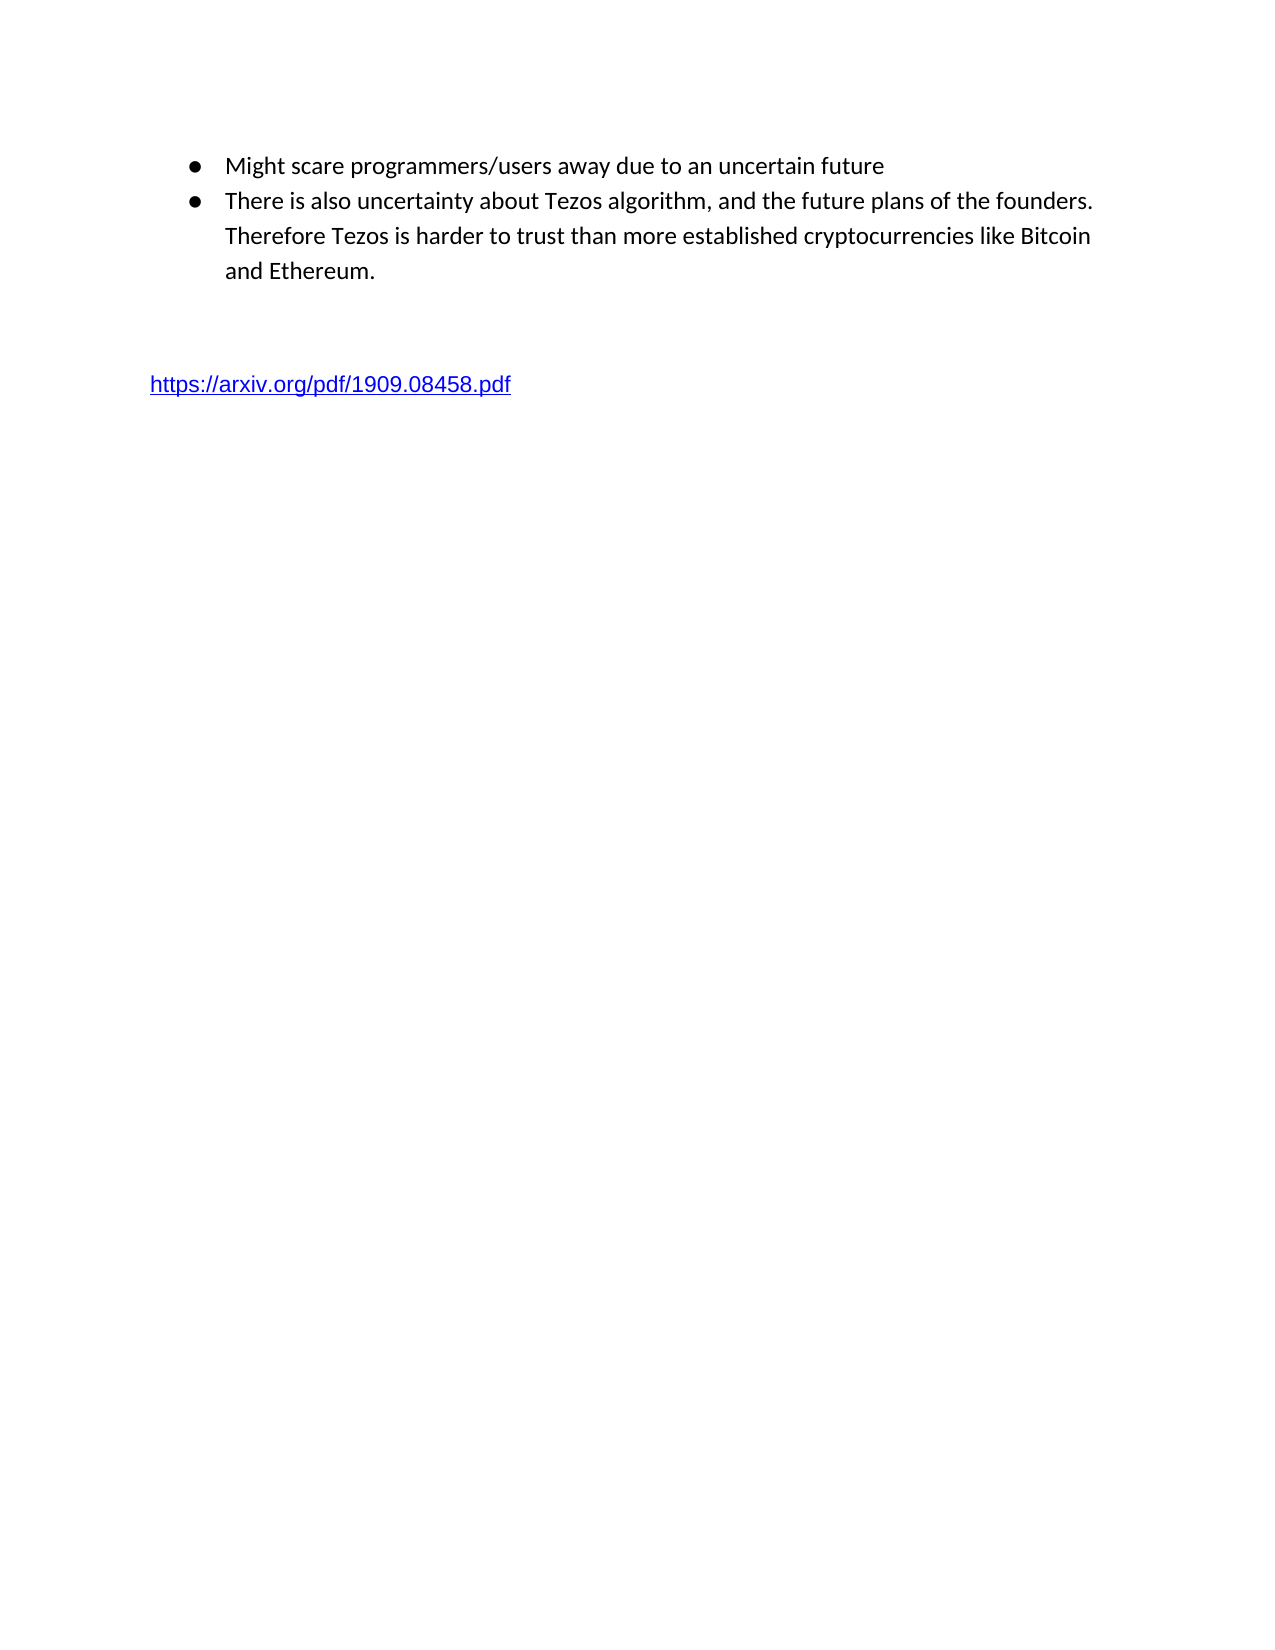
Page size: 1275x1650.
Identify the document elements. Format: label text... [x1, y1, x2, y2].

text https://arxiv.org/pdf/1909.08458.pdf [150, 371, 1125, 397]
list There is also uncertainty about Tezos algorithm, and the future plans of the founders. Therefore Tezos is harder to trust than more established cryptocurrencies like Bitcoin and Ethereum. [187, 185, 1125, 286]
list Might scare programmers/users away due to an uncertain future [187, 150, 1125, 181]
